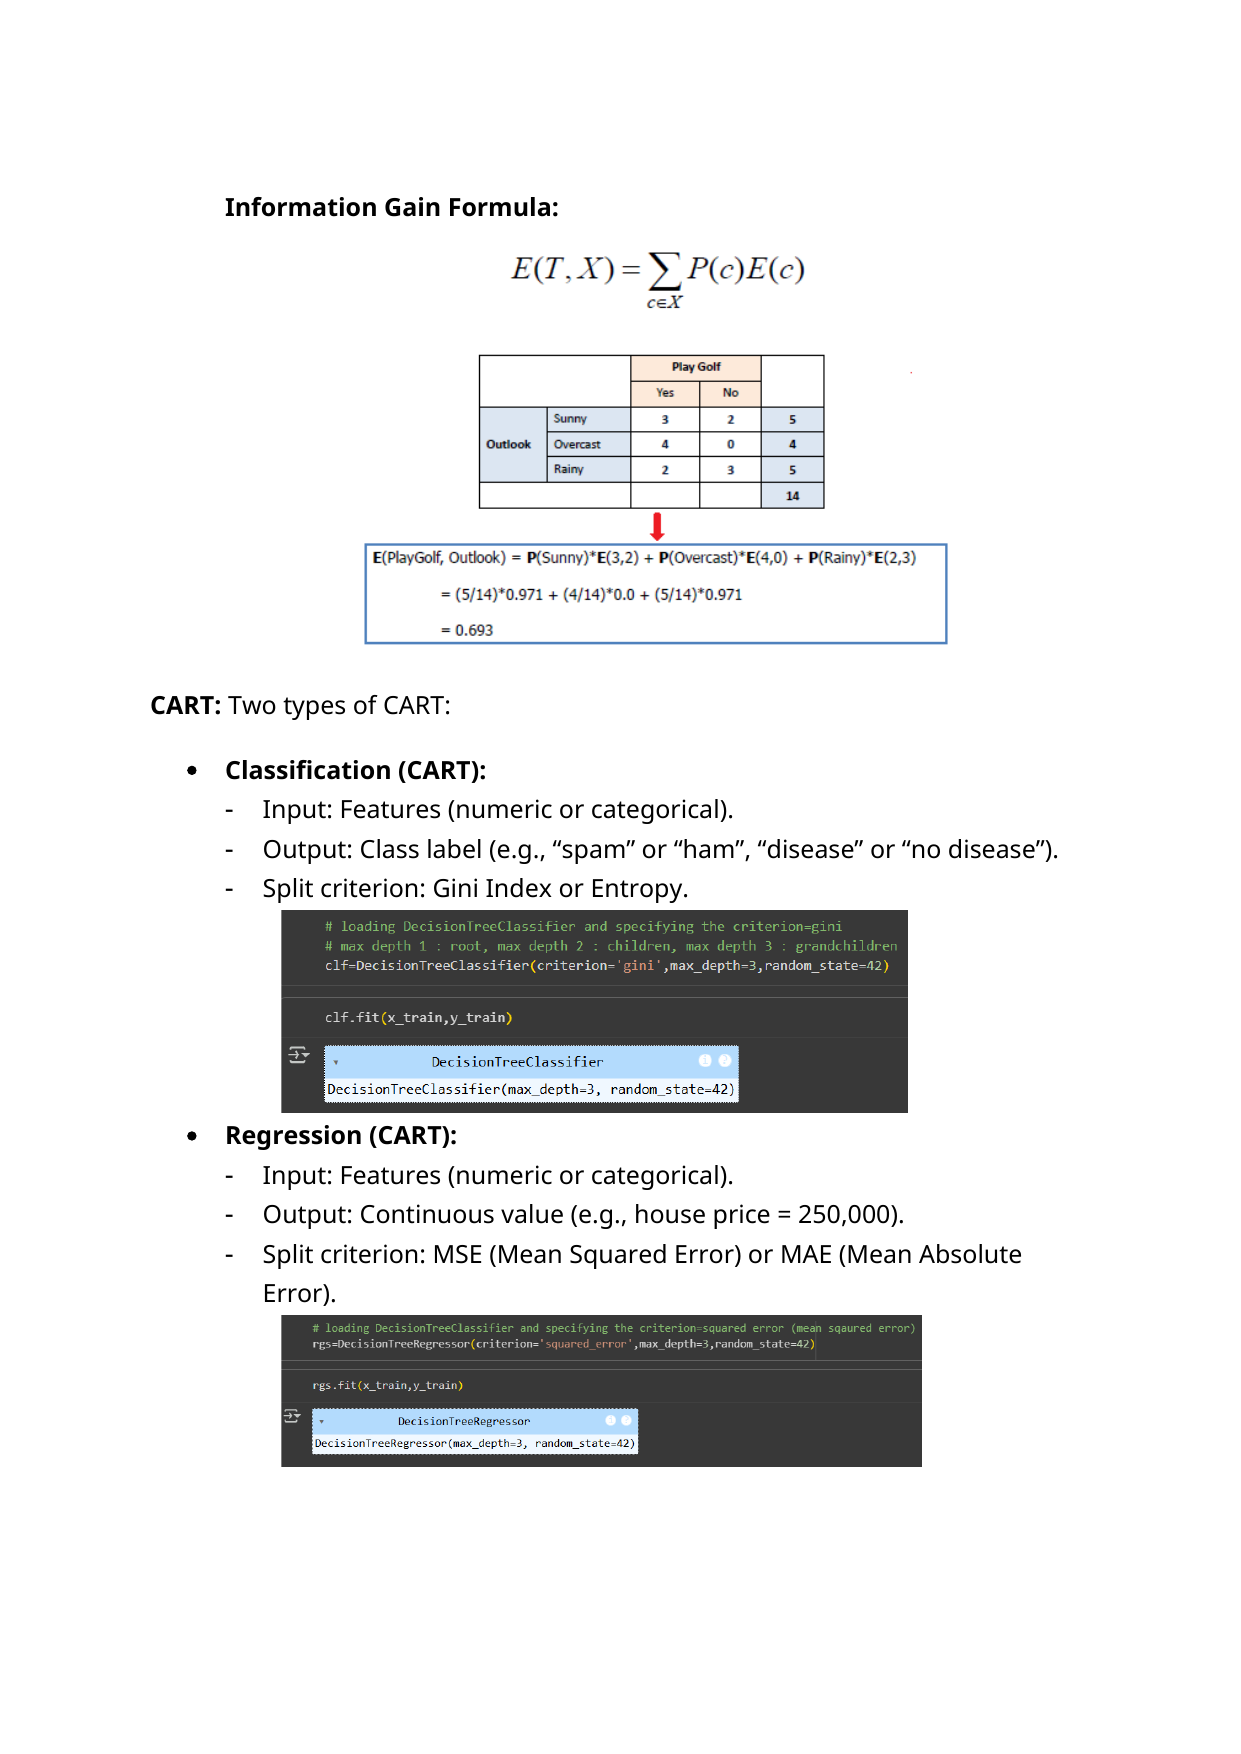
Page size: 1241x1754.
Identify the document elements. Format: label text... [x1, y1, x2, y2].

list Output: Continuous value (e.g., house price = 250,000). [225, 1197, 1090, 1231]
list Input: Features (numeric or categorical). [225, 792, 1090, 826]
list Split criterion: Gini Index or Entropy. [225, 871, 1090, 905]
list Regression (CART): [187, 1118, 1090, 1152]
list Classification (CART): [187, 752, 1090, 786]
list Output: Class label (e.g., “spam” or “ham”, “disease” or “no disease”). [225, 831, 1090, 865]
list Input: Features (numeric or categorical). [225, 1157, 1090, 1192]
list Split criterion: MSE (Mean Squared Error) or MAE (Mean Absolute Error). [225, 1236, 1090, 1310]
list Information Gain Formula: [225, 189, 1090, 223]
text CART: Two types of CART: [150, 688, 1090, 722]
